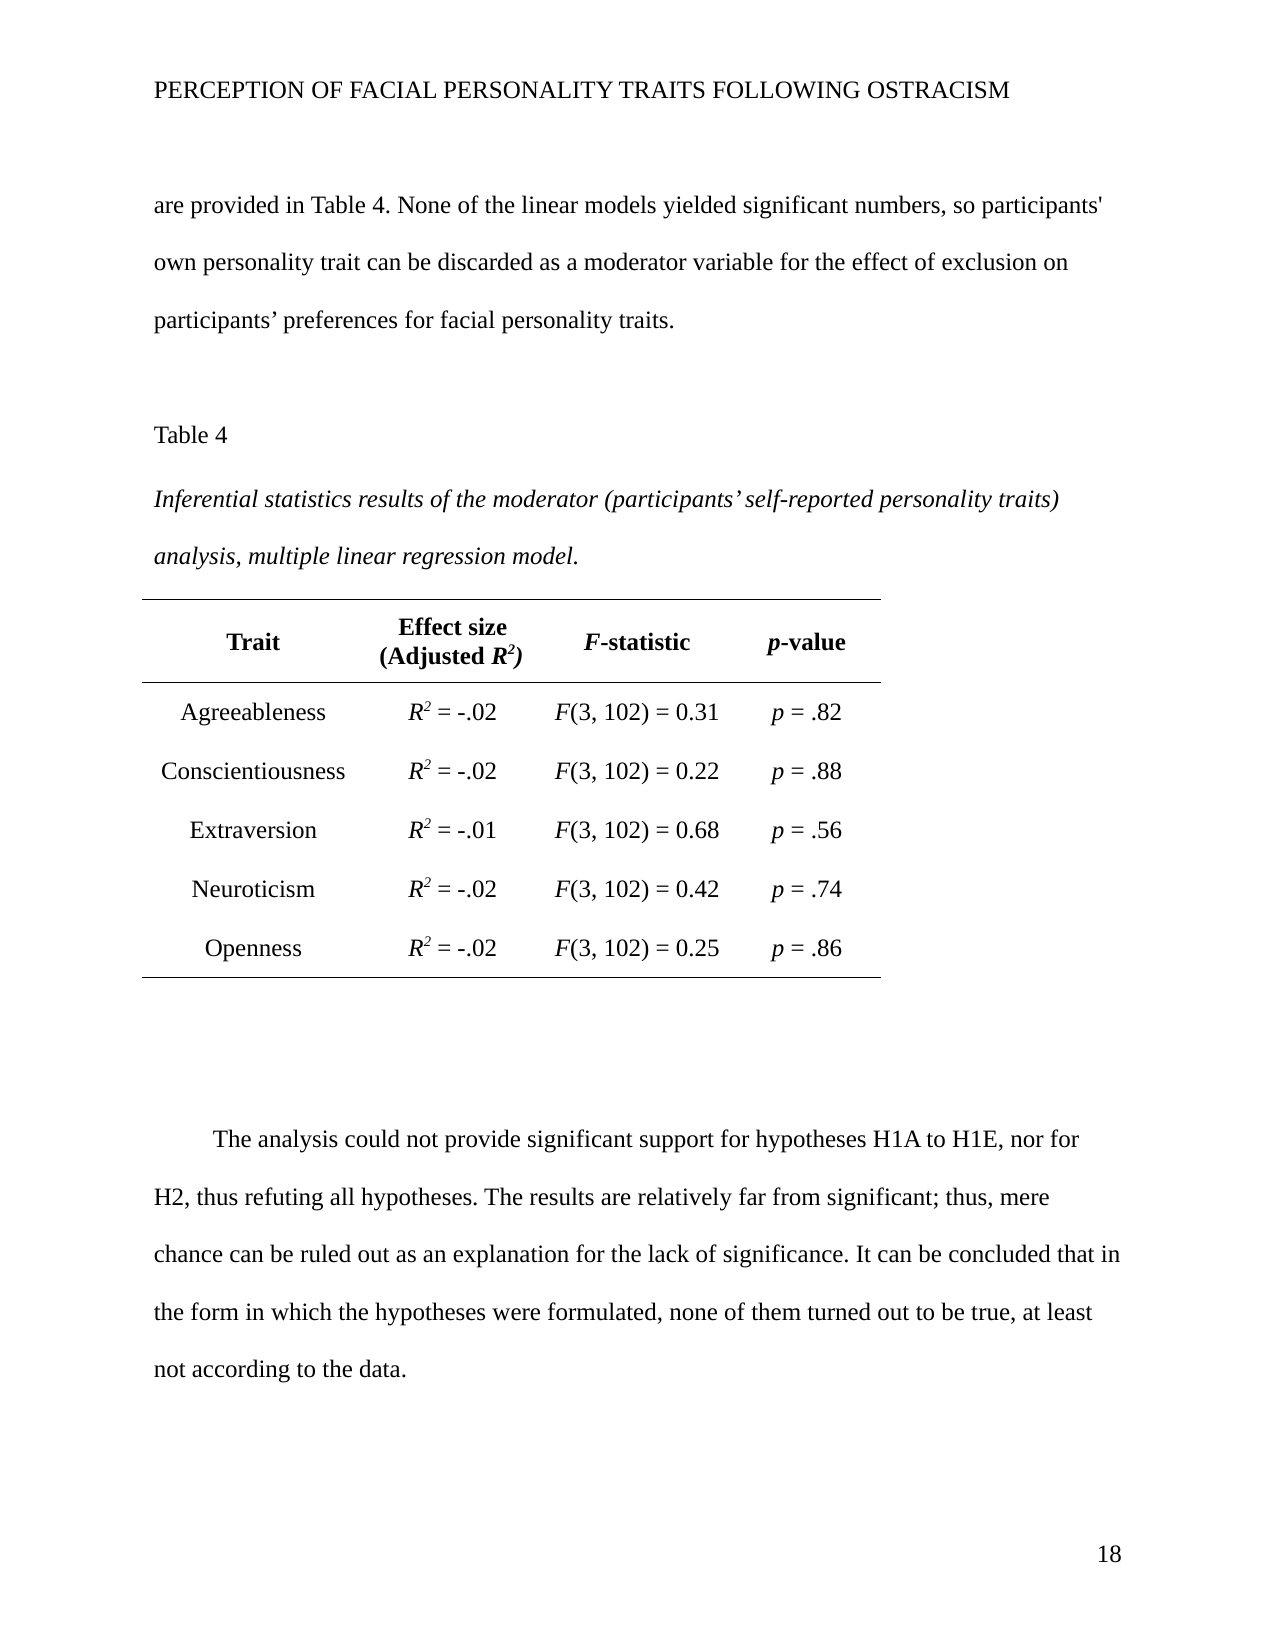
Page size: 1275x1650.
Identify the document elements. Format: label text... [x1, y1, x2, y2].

table_cell Extraversion [142, 800, 364, 859]
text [153, 190, 1121, 334]
table_cell F(3, 102) = 0.31 [541, 683, 733, 741]
table_cell p = .56 [733, 800, 881, 859]
table_cell Conscientiousness [142, 741, 364, 800]
table_header F-statistic [541, 600, 733, 682]
table_cell Agreeableness [142, 683, 364, 741]
table_cell p = .74 [733, 859, 881, 918]
table_cell R2 = -.02 [364, 741, 541, 800]
table_header Effect size (Adjusted R2) [364, 600, 541, 682]
table_header Trait [142, 600, 364, 682]
table_cell F(3, 102) = 0.68 [541, 800, 733, 859]
table_cell F(3, 102) = 0.25 [541, 918, 733, 977]
table_cell p = .82 [733, 683, 881, 741]
text The analysis could not provide significant support for hypotheses H1A to H1E, nor for H2, thus refuting all hypotheses. The results are relatively far from significant; thus, mere chance can be ruled out as an explanation for the lack of significance. It can be concluded that in the form in which the hypotheses were formulated, none of them turned out to be true, at least not according to the data. [153, 599, 1121, 1383]
text Table 4 [153, 420, 1121, 449]
table_cell F(3, 102) = 0.22 [541, 741, 733, 800]
text Inferential statistics results of the moderator (participants’ self-reported personality traits) analysis, multiple linear regression model. [153, 484, 1121, 570]
table_cell R2 = -.02 [364, 918, 541, 977]
table_cell F(3, 102) = 0.42 [541, 859, 733, 918]
table_cell p = .88 [733, 741, 881, 800]
table_cell R2 = -.01 [364, 800, 541, 859]
table_cell R2 = -.02 [364, 859, 541, 918]
table_cell Openness [142, 918, 364, 977]
table_cell p = .86 [733, 918, 881, 977]
table_header p-value [733, 600, 881, 682]
table_cell Neuroticism [142, 859, 364, 918]
table_cell R2 = -.02 [364, 683, 541, 741]
